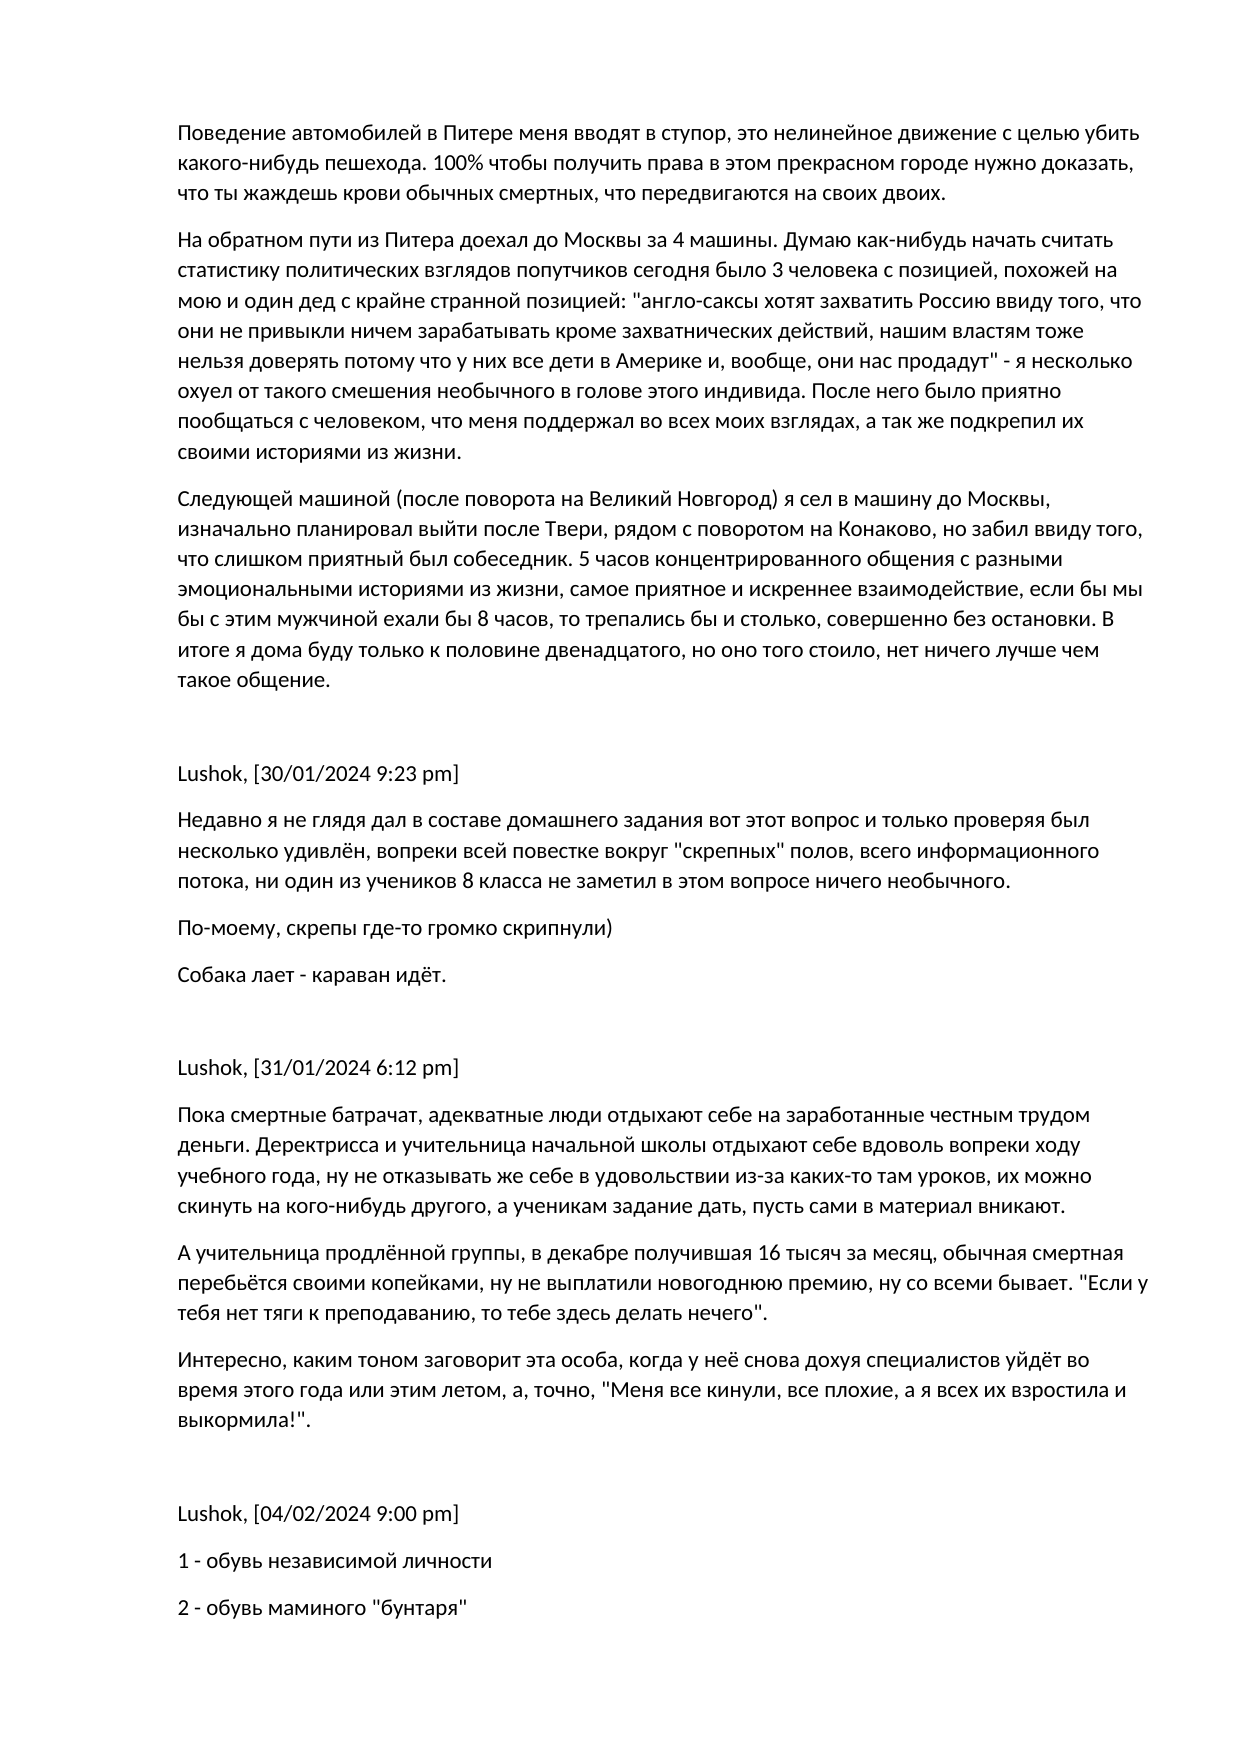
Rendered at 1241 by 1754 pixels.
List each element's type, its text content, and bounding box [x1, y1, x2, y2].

text По-моему, скрепы где-то громко скрипнули) [177, 913, 1152, 941]
text Недавно я не глядя дал в составе домашнего задания вот этот вопрос и только проверяя был несколько удивлён, вопреки всей повестке вокруг "скрепных" полов, всего информационного потока, ни один из учеников 8 класса не заметил в этом вопросе ничего необычного. [177, 806, 1152, 894]
text А учительница продлённой группы, в декабре получившая 16 тысяч за месяц, обычная смертная перебьётся своими копейками, ну не выплатили новогоднюю премию, ну со всеми бывает. "Если у тебя нет тяги к преподаванию, то тебе здесь делать нечего". [177, 1238, 1152, 1326]
text Lushok, [31/01/2024 6:12 pm] [177, 1053, 1152, 1082]
text Следующей машиной (после поворота на Великий Новгород) я сел в машину до Москвы, изначально планировал выйти после Твери, рядом с поворотом на Конаково, но забил ввиду того, что слишком приятный был собеседник. 5 часов концентрированного общения с разными эмоциональными историями из жизни, самое приятное и искреннее взаимодействие, если бы мы бы с этим мужчиной ехали бы 8 часов, то трепались бы и столько, совершенно без остановки. В итоге я дома буду только к половине двенадцатого, но оно того стоило, нет ничего лучше чем такое общение. [177, 484, 1152, 693]
text Lushok, [30/01/2024 9:23 pm] [177, 759, 1152, 787]
text Поведение автомобилей в Питере меня вводят в ступор, это нелинейное движение с целью убить какого-нибудь пешехода. 100% чтобы получить права в этом прекрасном городе нужно доказать, что ты жаждешь крови обычных смертных, что передвигаются на своих двоих. [177, 118, 1152, 207]
text На обратном пути из Питера доехал до Москвы за 4 машины. Думаю как-нибудь начать считать статистику политических взглядов попутчиков сегодня было 3 человека с позицией, похожей на мою и один дед с крайне странной позицией: "англо-саксы хотят захватить Россию ввиду того, что они не привыкли ничем зарабатывать кроме захватнических действий, нашим властям тоже нельзя доверять потому что у них все дети в Америке и, вообще, они нас продадут" - я несколько охуел от такого смешения необычного в голове этого индивида. После него было приятно пообщаться с человеком, что меня поддержал во всех моих взглядах, а так же подкрепил их своими историями из жизни. [177, 225, 1152, 465]
text Пока смертные батрачат, адекватные люди отдыхают себе на заработанные честным трудом деньги. Деректрисса и учительница начальной школы отдыхают себе вдоволь вопреки ходу учебного года, ну не отказывать же себе в удовольствии из-за каких-то там уроков, их можно скинуть на кого-нибудь другого, а ученикам задание дать, пусть сами в материал вникают. [177, 1100, 1152, 1219]
text Интересно, каким тоном заговорит эта особа, когда у неё снова дохуя специалистов уйдёт во время этого года или этим летом, а, точно, "Меня все кинули, все плохие, а я всех их взростила и выкормила!". [177, 1345, 1152, 1434]
text 2 - обувь маминого "бунтаря" [177, 1593, 1152, 1621]
text Собака лает - караван идёт. [177, 960, 1152, 988]
text 1 - обувь независимой личности [177, 1546, 1152, 1574]
text Lushok, [04/02/2024 9:00 pm] [177, 1499, 1152, 1527]
